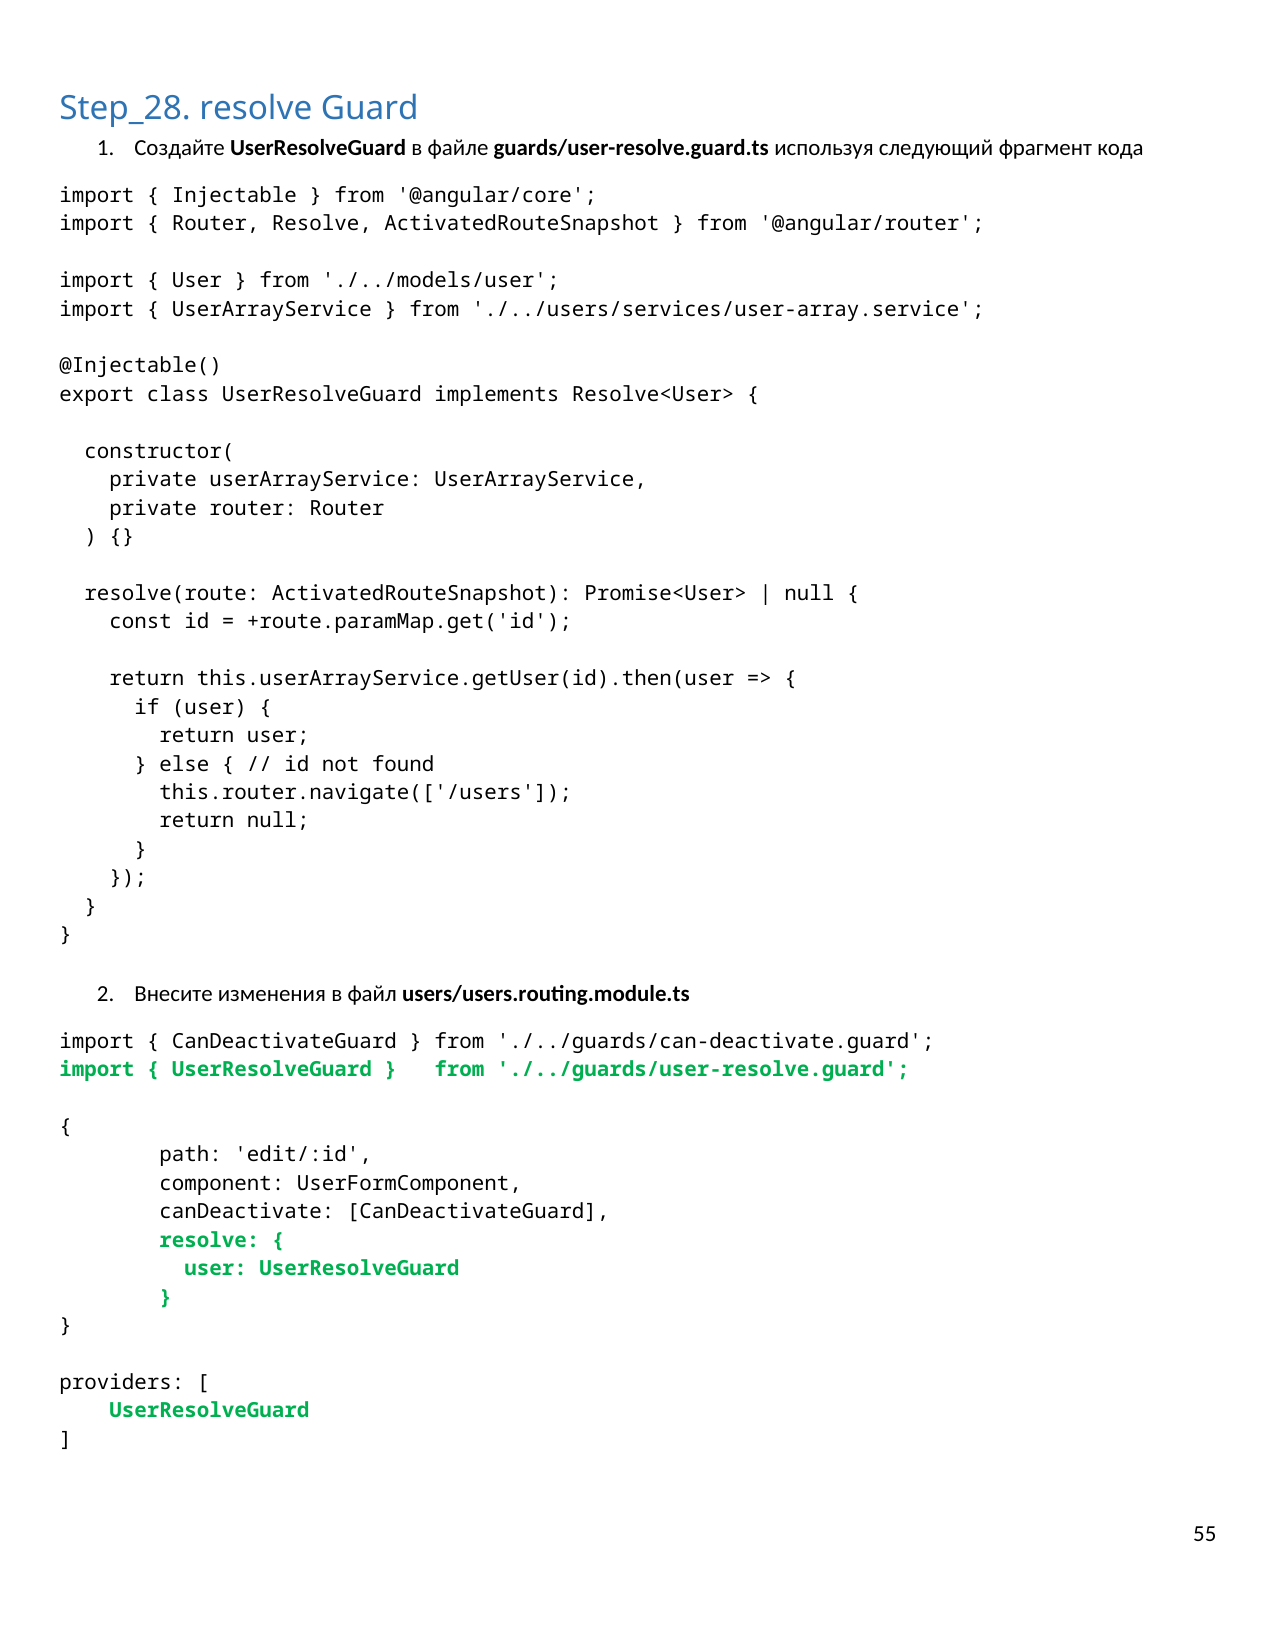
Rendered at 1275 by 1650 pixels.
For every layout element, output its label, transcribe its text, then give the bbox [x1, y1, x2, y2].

text return user; [59, 720, 1216, 749]
text } else { // id not found [59, 749, 1216, 777]
text return null; [59, 806, 1216, 834]
text const id = +route.paramMap.get('id'); [59, 606, 1216, 635]
text canDeactivate: [CanDeactivateGuard], [59, 1196, 1216, 1225]
text }); [59, 862, 1216, 891]
text import { Router, Resolve, ActivatedRouteSnapshot } from '@angular/router'; [59, 208, 1216, 237]
text user: UserResolveGuard [59, 1253, 1216, 1282]
text this.router.navigate(['/users']); [59, 777, 1216, 806]
text import { UserArrayService } from './../users/services/user-array.service'; [59, 294, 1216, 322]
text } [59, 919, 1216, 948]
text ] [59, 1424, 1216, 1452]
text import { User } from './../models/user'; [59, 265, 1216, 294]
text constructor( [59, 436, 1216, 464]
text UserResolveGuard [59, 1396, 1216, 1424]
text resolve(route: ActivatedRouteSnapshot): Promise<User> | null { [59, 578, 1216, 606]
text ) {} [59, 521, 1216, 549]
text path: 'edit/:id', [59, 1139, 1216, 1168]
text private userArrayService: UserArrayService, [59, 464, 1216, 493]
text export class UserResolveGuard implements Resolve<User> { [59, 379, 1216, 407]
text component: UserFormComponent, [59, 1168, 1216, 1196]
text } [59, 891, 1216, 919]
text private router: Router [59, 493, 1216, 521]
text @Injectable() [59, 351, 1216, 379]
text import { UserResolveGuard } from './../guards/user-resolve.guard'; [59, 1054, 1216, 1083]
text } [59, 1310, 1216, 1339]
list Внесите изменения в файл users/users.routing.module.ts [97, 979, 1216, 1007]
list Создайте UserResolveGuard в файле guards/user-resolve.guard.ts используя следующий фрагмент кода [97, 133, 1216, 161]
text return this.userArrayService.getUser(id).then(user => { [59, 663, 1216, 692]
text resolve: { [59, 1225, 1216, 1253]
text } [59, 1282, 1216, 1310]
text import { Injectable } from '@angular/core'; [59, 180, 1216, 208]
text { [59, 1111, 1216, 1139]
text } [59, 834, 1216, 862]
text import { CanDeactivateGuard } from './../guards/can-deactivate.guard'; [59, 1026, 1216, 1054]
text if (user) { [59, 692, 1216, 720]
text providers: [ [59, 1367, 1216, 1396]
subtitle Step_28. resolve Guard [59, 84, 1216, 129]
